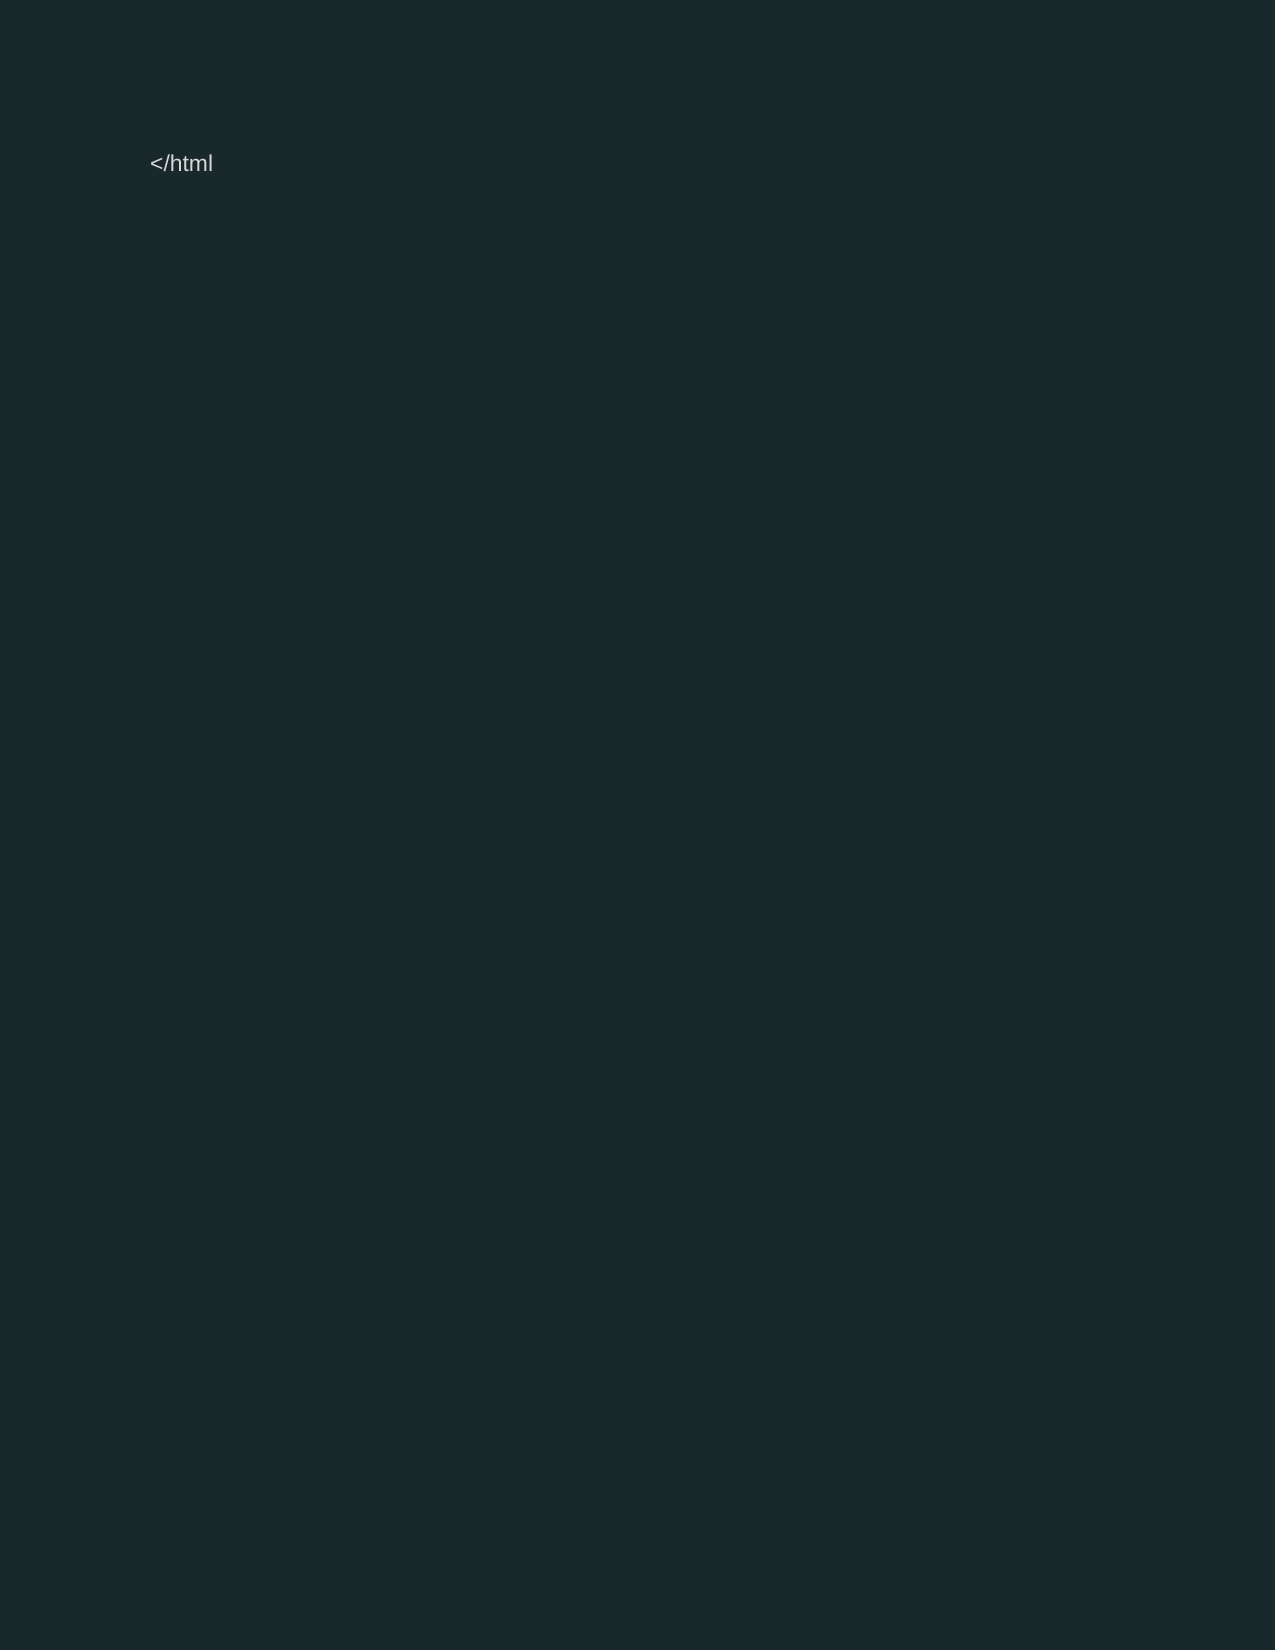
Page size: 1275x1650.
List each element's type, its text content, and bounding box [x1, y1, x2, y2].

text </html [150, 150, 1125, 176]
